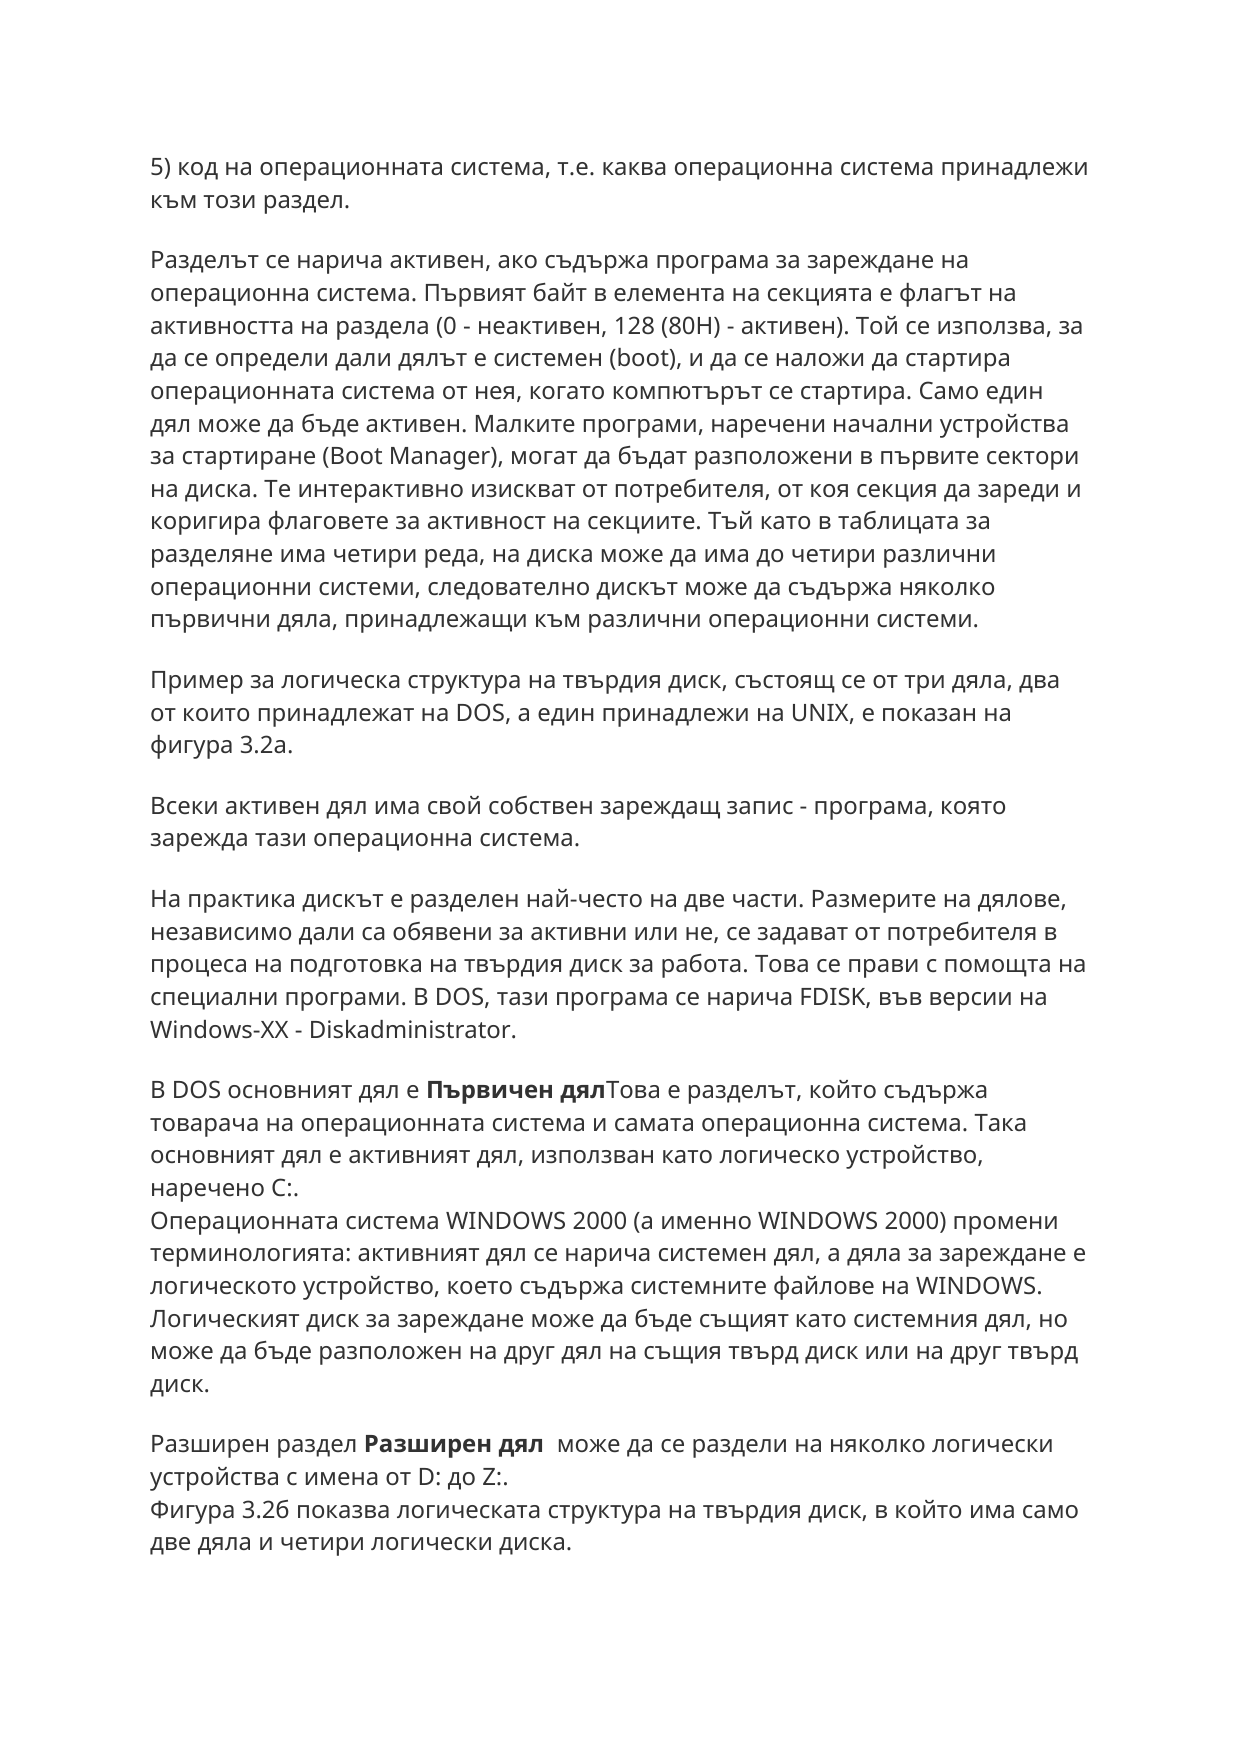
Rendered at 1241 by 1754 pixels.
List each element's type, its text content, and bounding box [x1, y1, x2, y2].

text В DOS основният дял е Първичен дялТова е разделът, който съдържа товарача на операционната система и самата операционна система. Така основният дял е активният дял, използван като логическо устройство, наречено C:. [150, 1073, 1090, 1203]
text Пример за логическа структура на твърдия диск, състоящ се от три дяла, два от които принадлежат на DOS, а един принадлежи на UNIX, е показан на фигура 3.2а. [150, 663, 1090, 761]
text Разделът се нарича активен, ако съдържа програма за зареждане на операционна система. Първият байт в елемента на секцията е флагът на активността на раздела (0 - неактивен, 128 (80H) - активен). Той се използва, за да се определи дали дялът е системен (boot), и да се наложи да стартира операционната система от нея, когато компютърът се стартира. Само един дял може да бъде активен. Малките програми, наречени начални устройства за стартиране (Boot Manager), могат да бъдат разположени в първите сектори на диска. Те интерактивно изискват от потребителя, от коя секция да зареди и коригира флаговете за активност на секциите. Тъй като в таблицата за разделяне има четири реда, на диска може да има до четири различни операционни системи, следователно дискът може да съдържа няколко първични дяла, принадлежащи към различни операционни системи. [150, 243, 1090, 634]
text На практика дискът е разделен най-често на две части. Размерите на дялове, независимо дали са обявени за активни или не, се задават от потребителя в процеса на подготовка на твърдия диск за работа. Това се прави с помощта на специални програми. В DOS, тази програма се нарича FDISK, във версии на Windows-XX - Diskadministrator. [150, 882, 1090, 1045]
text 5) код на операционната система, т.е. каква операционна система принадлежи към този раздел. [150, 150, 1090, 215]
text Операционната система WINDOWS 2000 (а именно WINDOWS 2000) промени терминологията: активният дял се нарича системен дял, а дяла за зареждане е логическото устройство, което съдържа системните файлове на WINDOWS. Логическият диск за зареждане може да бъде същият като системния дял, но може да бъде разположен на друг дял на същия твърд диск или на друг твърд диск. [150, 1203, 1090, 1399]
text Разширен раздел Разширен дял може да се раздели на няколко логически устройства с имена от D: до Z:. [150, 1427, 1090, 1492]
text Всеки активен дял има свой собствен зареждащ запис - програма, която зарежда тази операционна система. [150, 789, 1090, 854]
text Фигура 3.2б показва логическата структура на твърдия диск, в който има само две дяла и четири логически диска. [150, 1492, 1090, 1558]
